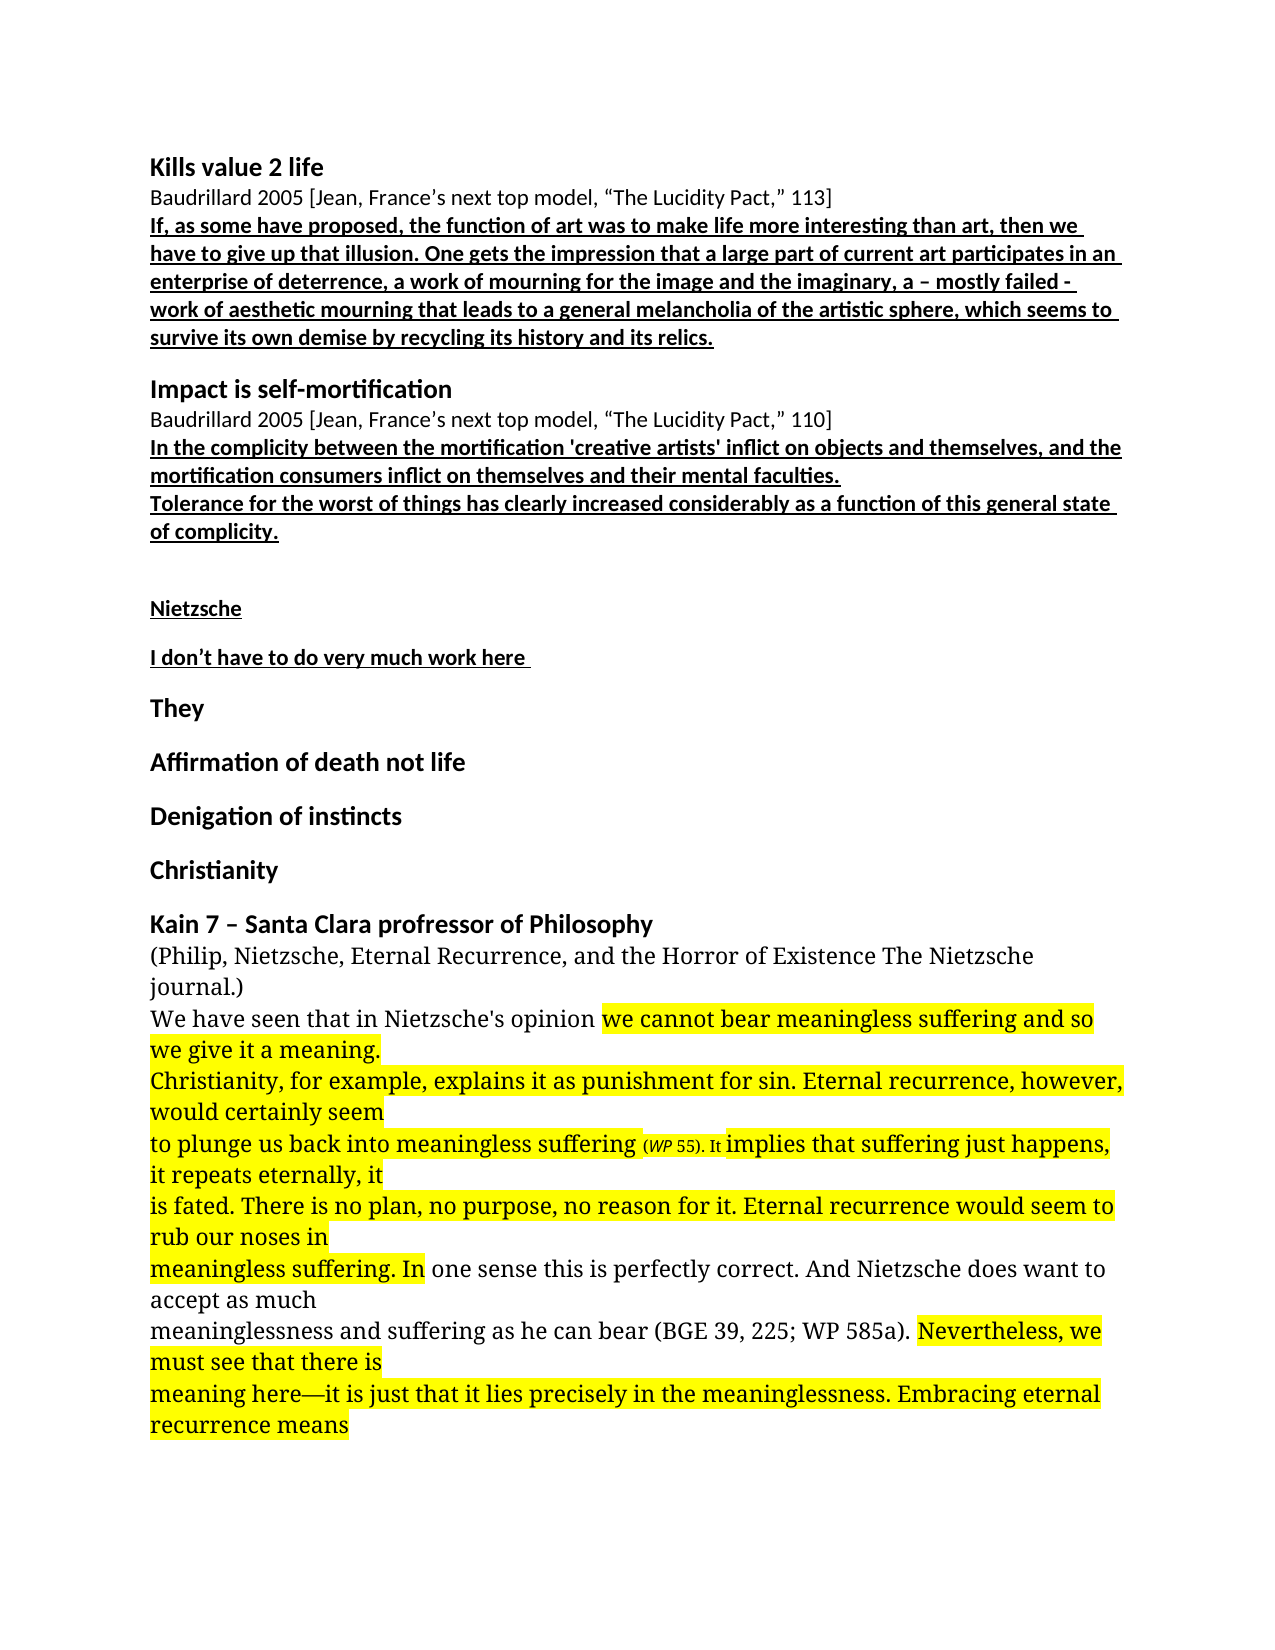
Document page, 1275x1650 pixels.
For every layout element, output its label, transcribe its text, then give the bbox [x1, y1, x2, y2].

text Baudrillard 2005 [Jean, France’s next top model, “The Lucidity Pact,” 110] [150, 405, 1125, 433]
subtitle Christianity [150, 853, 1125, 886]
subtitle Denigation of instincts [150, 799, 1125, 832]
subtitle Kills value 2 life [150, 150, 1125, 183]
subtitle Nietzsche [150, 594, 1125, 622]
text is fated. There is no plan, no purpose, no reason for it. Eternal recurrence would seem to rub our noses in [329, 1190, 1125, 1253]
subtitle They [150, 692, 1125, 725]
text Baudrillard 2005 [Jean, France’s next top model, “The Lucidity Pact,” 113] [150, 183, 1125, 211]
text If, as some have proposed, the function of art was to make life more interesting than art, then we have to give up that illusion. One gets the impression that a large part of current art participates in an enterprise of deterrence, a work of mourning for the image and the imaginary, a – mostly failed - work of aesthetic mourning that leads to a general melancholia of the artistic sphere, which seems to survive its own demise by recycling its history and its relics. [150, 211, 1125, 351]
text meaninglessness and suffering as he can bear (BGE 39, 225; WP 585a). Nevertheless, we must see that there is [150, 1315, 1125, 1378]
text to plunge us back into meaningless suffering (WP 55). It implies that suffering just happens, it repeats eternally, it [383, 1128, 1125, 1190]
subtitle Impact is self-mortification [150, 372, 1125, 405]
subtitle I don’t have to do very much work here [150, 643, 1125, 671]
subtitle Affirmation of death not life [150, 746, 1125, 778]
text In the complicity between the mortification 'creative artists' inflict on objects and themselves, and the mortification consumers inflict on themselves and their mental faculties. [150, 433, 1125, 489]
text Christianity, for example, explains it as punishment for sin. Eternal recurrence, however, would certainly seem [384, 1065, 1125, 1128]
text We have seen that in Nietzsche's opinion we cannot bear meaningless suffering and so we give it a meaning. [150, 1003, 1125, 1065]
subtitle Kain 7 – Santa Clara profressor of Philosophy [150, 907, 1125, 940]
text meaningless suffering. In one sense this is perfectly correct. And Nietzsche does want to accept as much [150, 1253, 1125, 1315]
text Tolerance for the worst of things has clearly increased considerably as a function of this general state of complicity. [150, 489, 1125, 545]
text meaning here—it is just that it lies precisely in the meaninglessness. Embracing eternal recurrence means [349, 1378, 1125, 1440]
text (Philip, Nietzsche, Eternal Recurrence, and the Horror of Existence The Nietzsche journal.) [150, 940, 1125, 1003]
